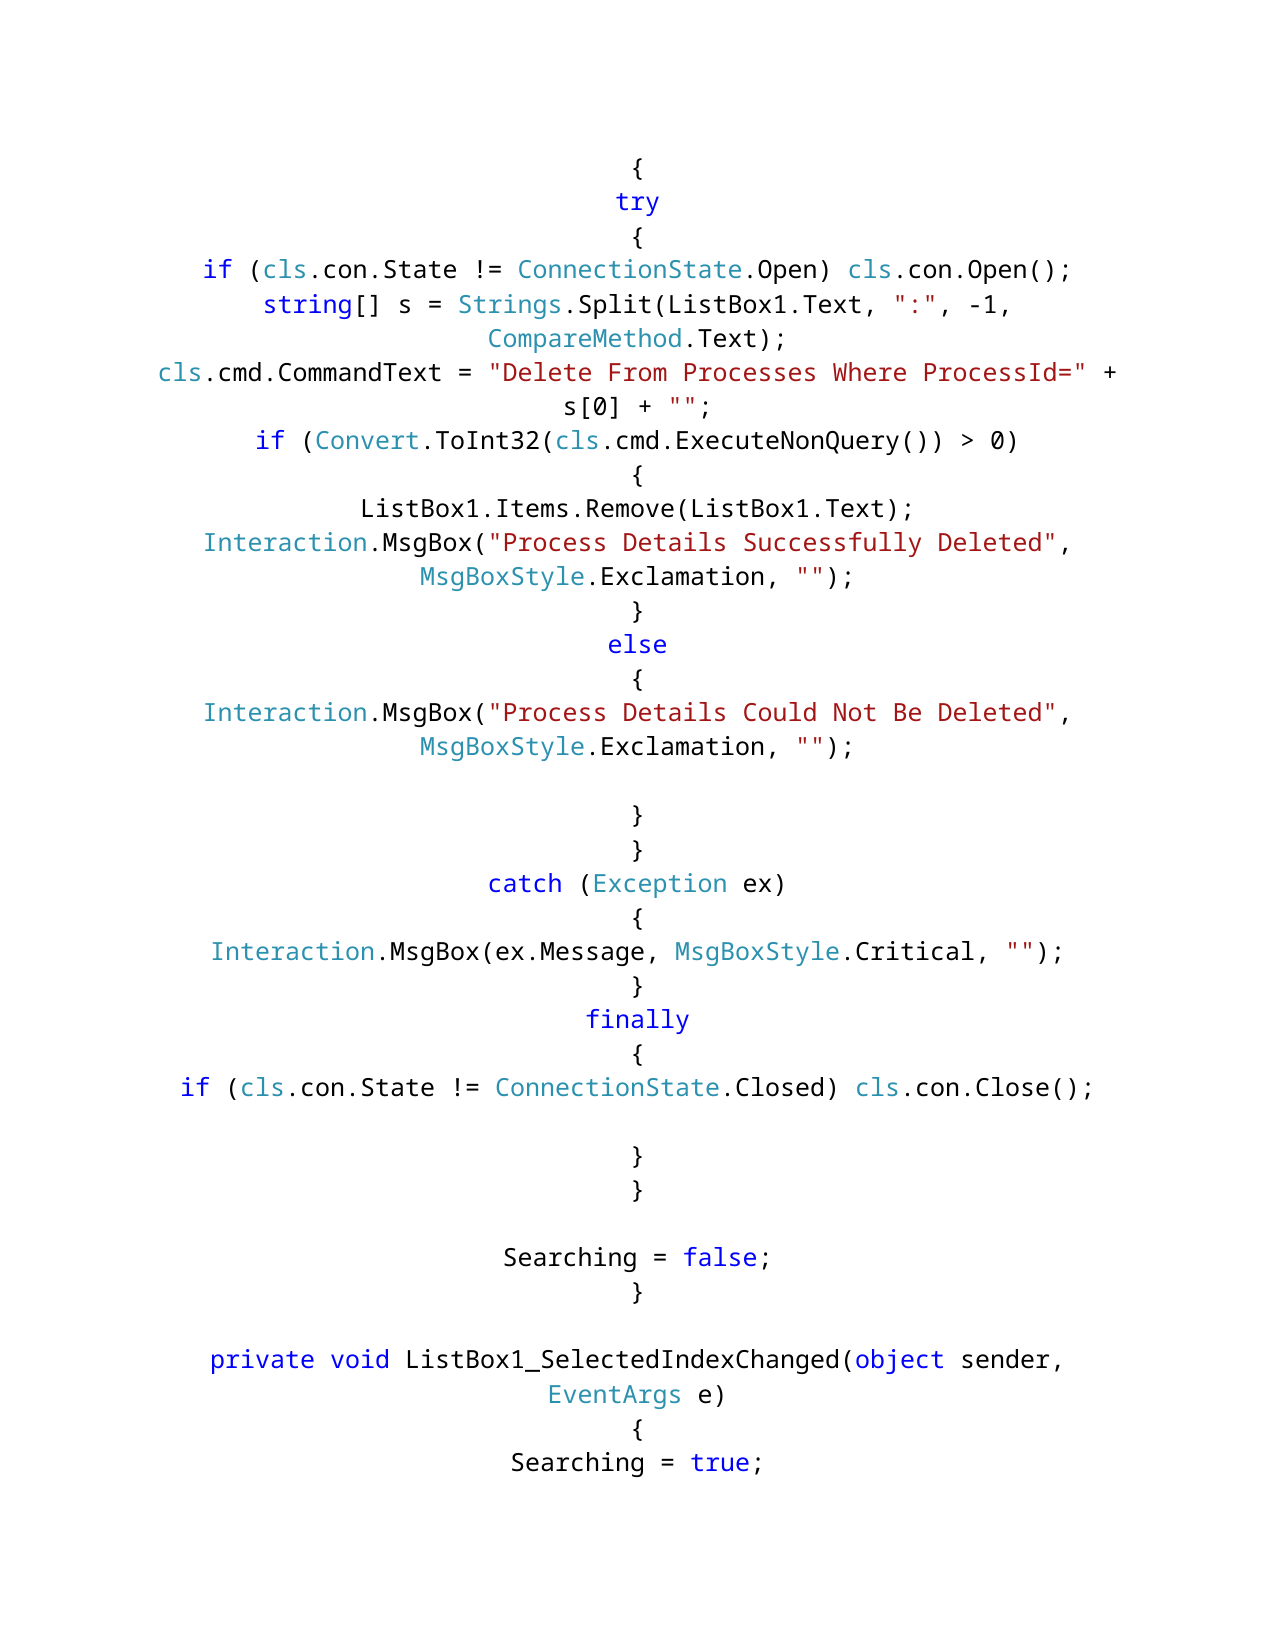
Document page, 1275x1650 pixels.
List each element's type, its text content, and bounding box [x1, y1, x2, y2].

text } [150, 593, 1125, 627]
text } [150, 797, 1125, 831]
text { [150, 1036, 1125, 1070]
text cls.cmd.CommandText = "Delete From Processes Where ProcessId=" + s[0] + ""; [150, 354, 1125, 422]
text else [150, 627, 1125, 661]
text if (Convert.ToInt32(cls.cmd.ExecuteNonQuery()) > 0) [150, 422, 1125, 457]
text } [150, 1274, 1125, 1308]
text string[] s = Strings.Split(ListBox1.Text, ":", -1, CompareMethod.Text); [150, 286, 1125, 354]
text if (cls.con.State != ConnectionState.Open) cls.con.Open(); [150, 252, 1125, 286]
text { [150, 150, 1125, 184]
text Searching = true; [150, 1444, 1125, 1478]
text Searching = false; [150, 1240, 1125, 1274]
text { [150, 457, 1125, 491]
text private void ListBox1_SelectedIndexChanged(object sender, EventArgs e) [150, 1342, 1125, 1410]
text { [150, 218, 1125, 252]
text ListBox1.Items.Remove(ListBox1.Text); [150, 491, 1125, 525]
text catch (Exception ex) [150, 865, 1125, 899]
text } [150, 1172, 1125, 1206]
text } [150, 831, 1125, 865]
text } [150, 1138, 1125, 1172]
text } [150, 967, 1125, 1002]
text Interaction.MsgBox("Process Details Could Not Be Deleted", MsgBoxStyle.Exclamation, ""); [150, 695, 1125, 763]
text Interaction.MsgBox("Process Details Successfully Deleted", MsgBoxStyle.Exclamation, ""); [150, 525, 1125, 593]
text Interaction.MsgBox(ex.Message, MsgBoxStyle.Critical, ""); [150, 933, 1125, 967]
text { [150, 661, 1125, 695]
text if (cls.con.State != ConnectionState.Closed) cls.con.Close(); [150, 1070, 1125, 1104]
text finally [150, 1002, 1125, 1036]
text { [150, 899, 1125, 933]
text { [150, 1410, 1125, 1444]
text try [150, 184, 1125, 218]
